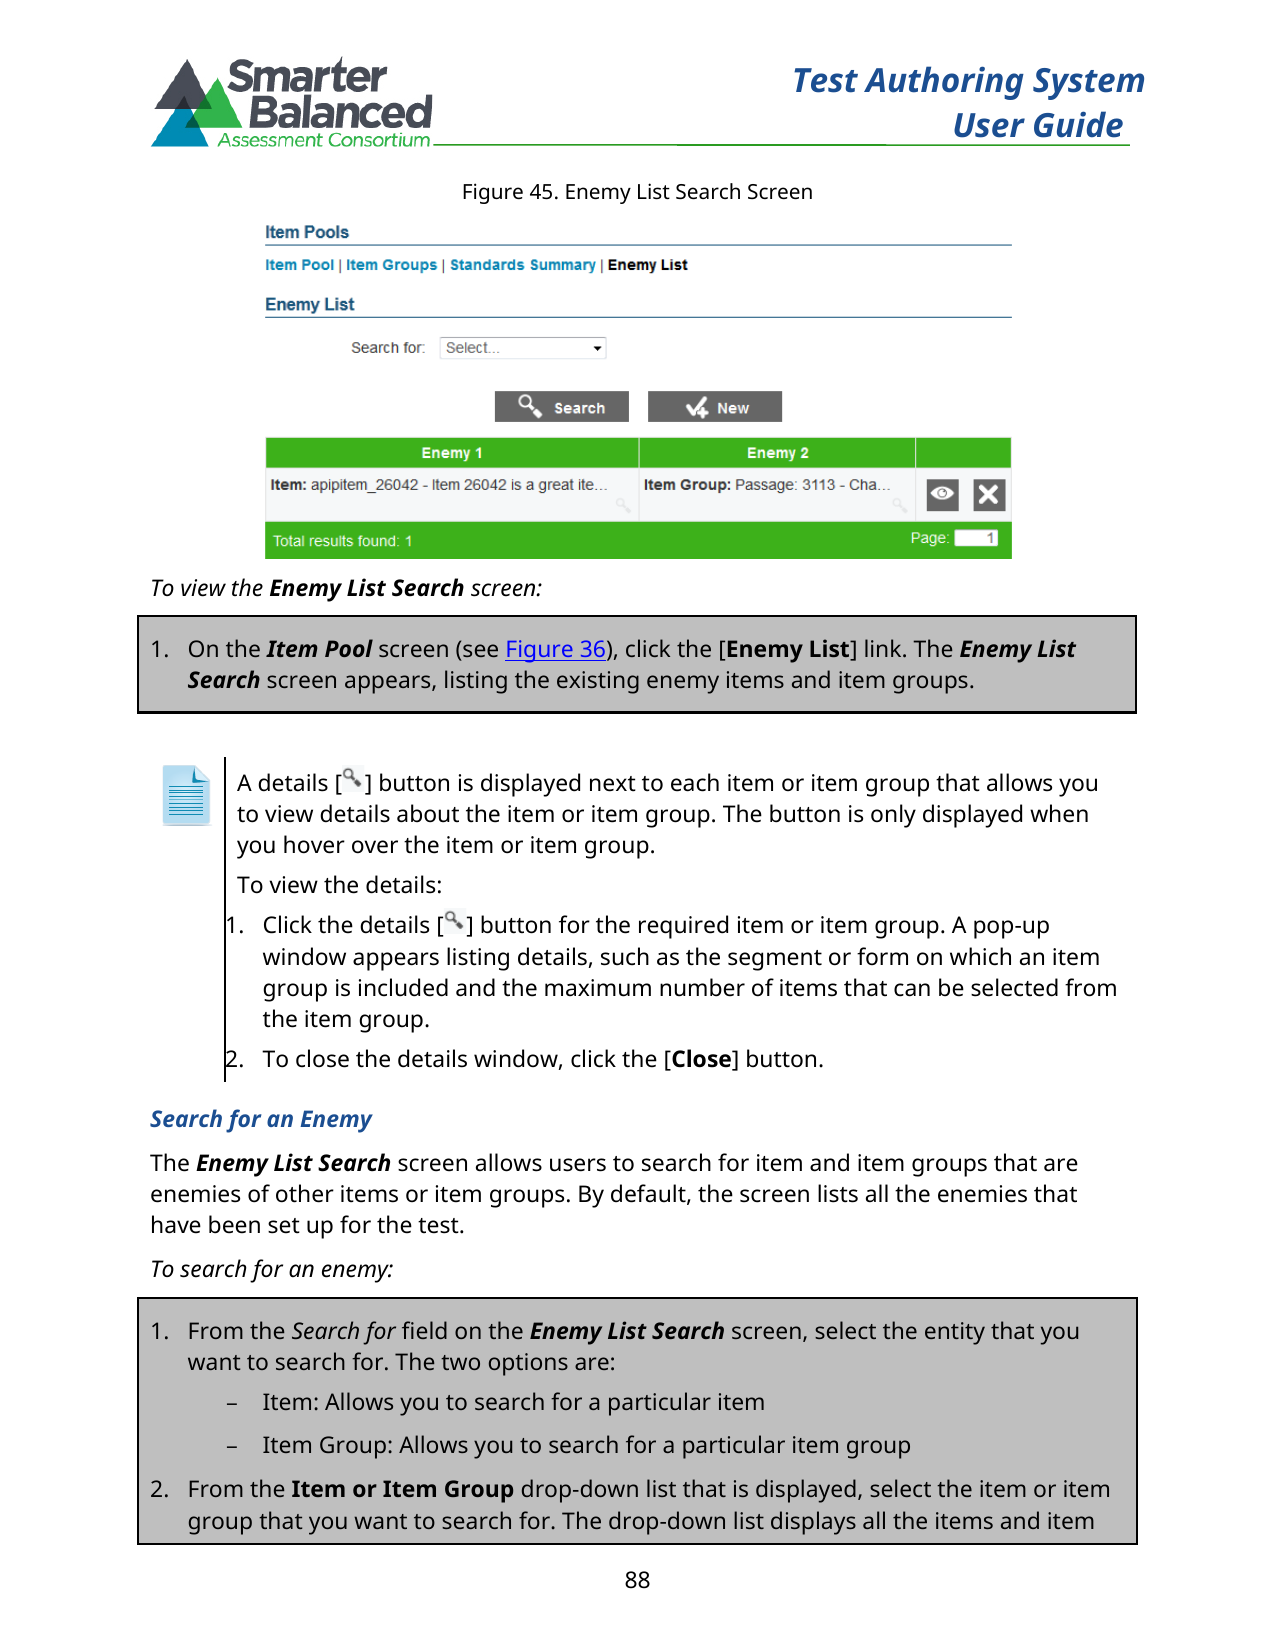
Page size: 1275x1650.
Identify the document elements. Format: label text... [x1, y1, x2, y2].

text To search for an enemy: [150, 1253, 1125, 1284]
text Figure 45. Enemy List Search Screen [150, 177, 1125, 206]
picture [262, 218, 1013, 559]
text The Enemy List Search screen allows users to search for item and item groups that are enemies of other items or item groups. By default, the screen lists all the enemies that have been set up for the test. [150, 1147, 1125, 1241]
picture [342, 765, 365, 792]
table_header A details [] button is displayed next to each item or item group that allows you to view details about the item or item group. The button is only displayed when you hover over the item or item group. To view the details: Click the details [] button for the required item or item group. A pop-up window appears listing details, such as the segment or form on which an item group is included and the maximum number of items that can be selected from the item group. To close the details window, click the [Close] button. [226, 757, 1125, 1082]
picture [150, 56, 433, 147]
table_header [150, 757, 224, 1082]
table_header On the Item Pool screen (see Figure 36), click the [Enemy List] link. The Enemy List Search screen appears, listing the existing enemy items and item groups. [139, 617, 1135, 711]
picture [443, 908, 467, 934]
picture [162, 765, 213, 826]
text To view the Enemy List Search screen: [150, 571, 1125, 603]
subtitle Search for an Enemy [150, 1103, 1125, 1134]
